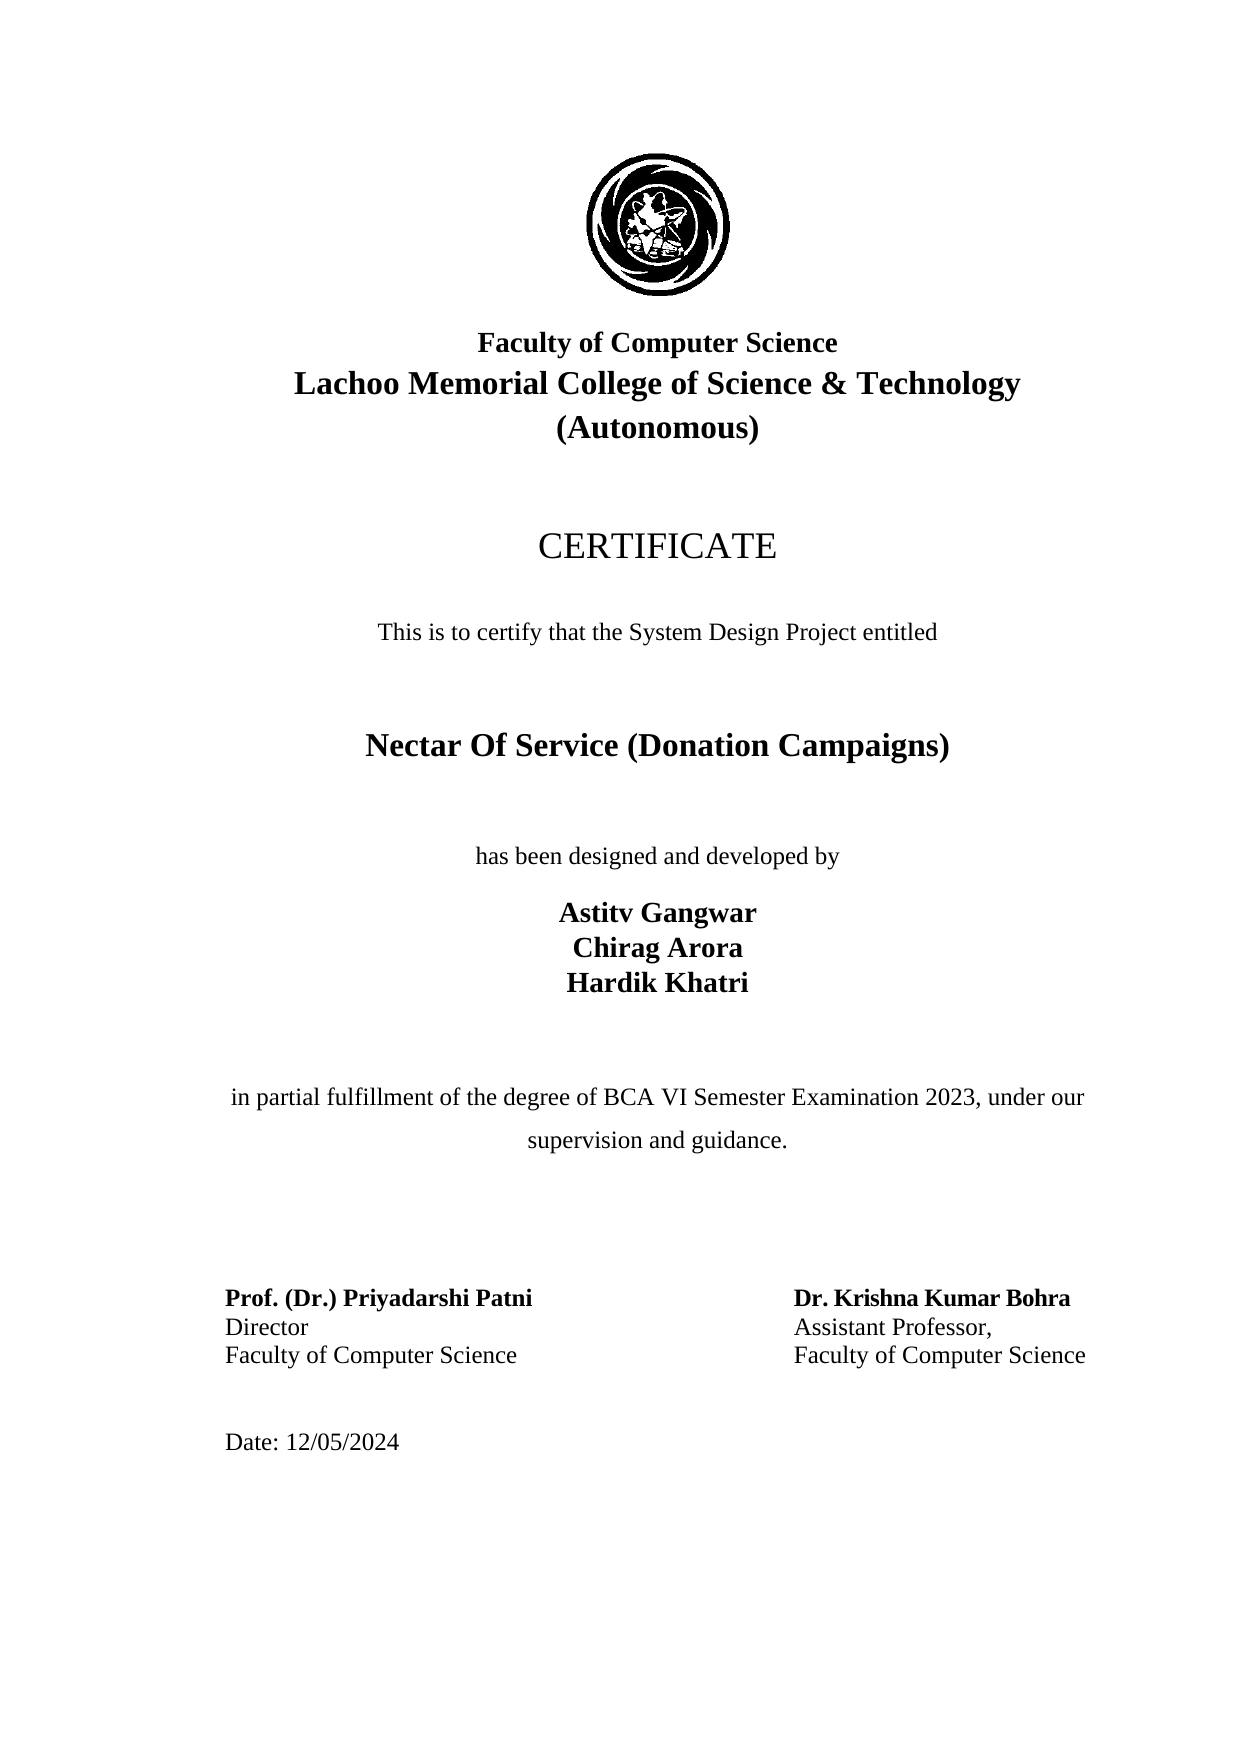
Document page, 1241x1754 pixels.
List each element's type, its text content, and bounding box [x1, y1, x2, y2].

text Nectar Of Service (Donation Campaigns) [225, 725, 1090, 763]
text Prof. (Dr.) Priyadarshi Patni Dr. Krishna Kumar Bohra [225, 1283, 1090, 1312]
text Lachoo Memorial College of Science & Technology (Autonomous) [225, 363, 1090, 446]
text in partial fulfillment of the degree of BCA VI Semester Examination 2023, under our supervision and guidance. [225, 1082, 1090, 1153]
picture [582, 150, 733, 300]
subtitle Faculty of Computer Science [225, 325, 1090, 358]
text Faculty of Computer Science Faculty of Computer Science [225, 1340, 1090, 1369]
text Date: 12/05/2024 [225, 1427, 1090, 1455]
text Director Assistant Professor, [225, 1312, 1090, 1340]
text Astitv Gangwar Chirag Arora Hardik Khatri [225, 895, 1090, 999]
text This is to certify that the System Design Project entitled [225, 617, 1090, 646]
text has been designed and developed by [225, 841, 1090, 870]
subtitle CERTIFICATE [225, 523, 1090, 566]
